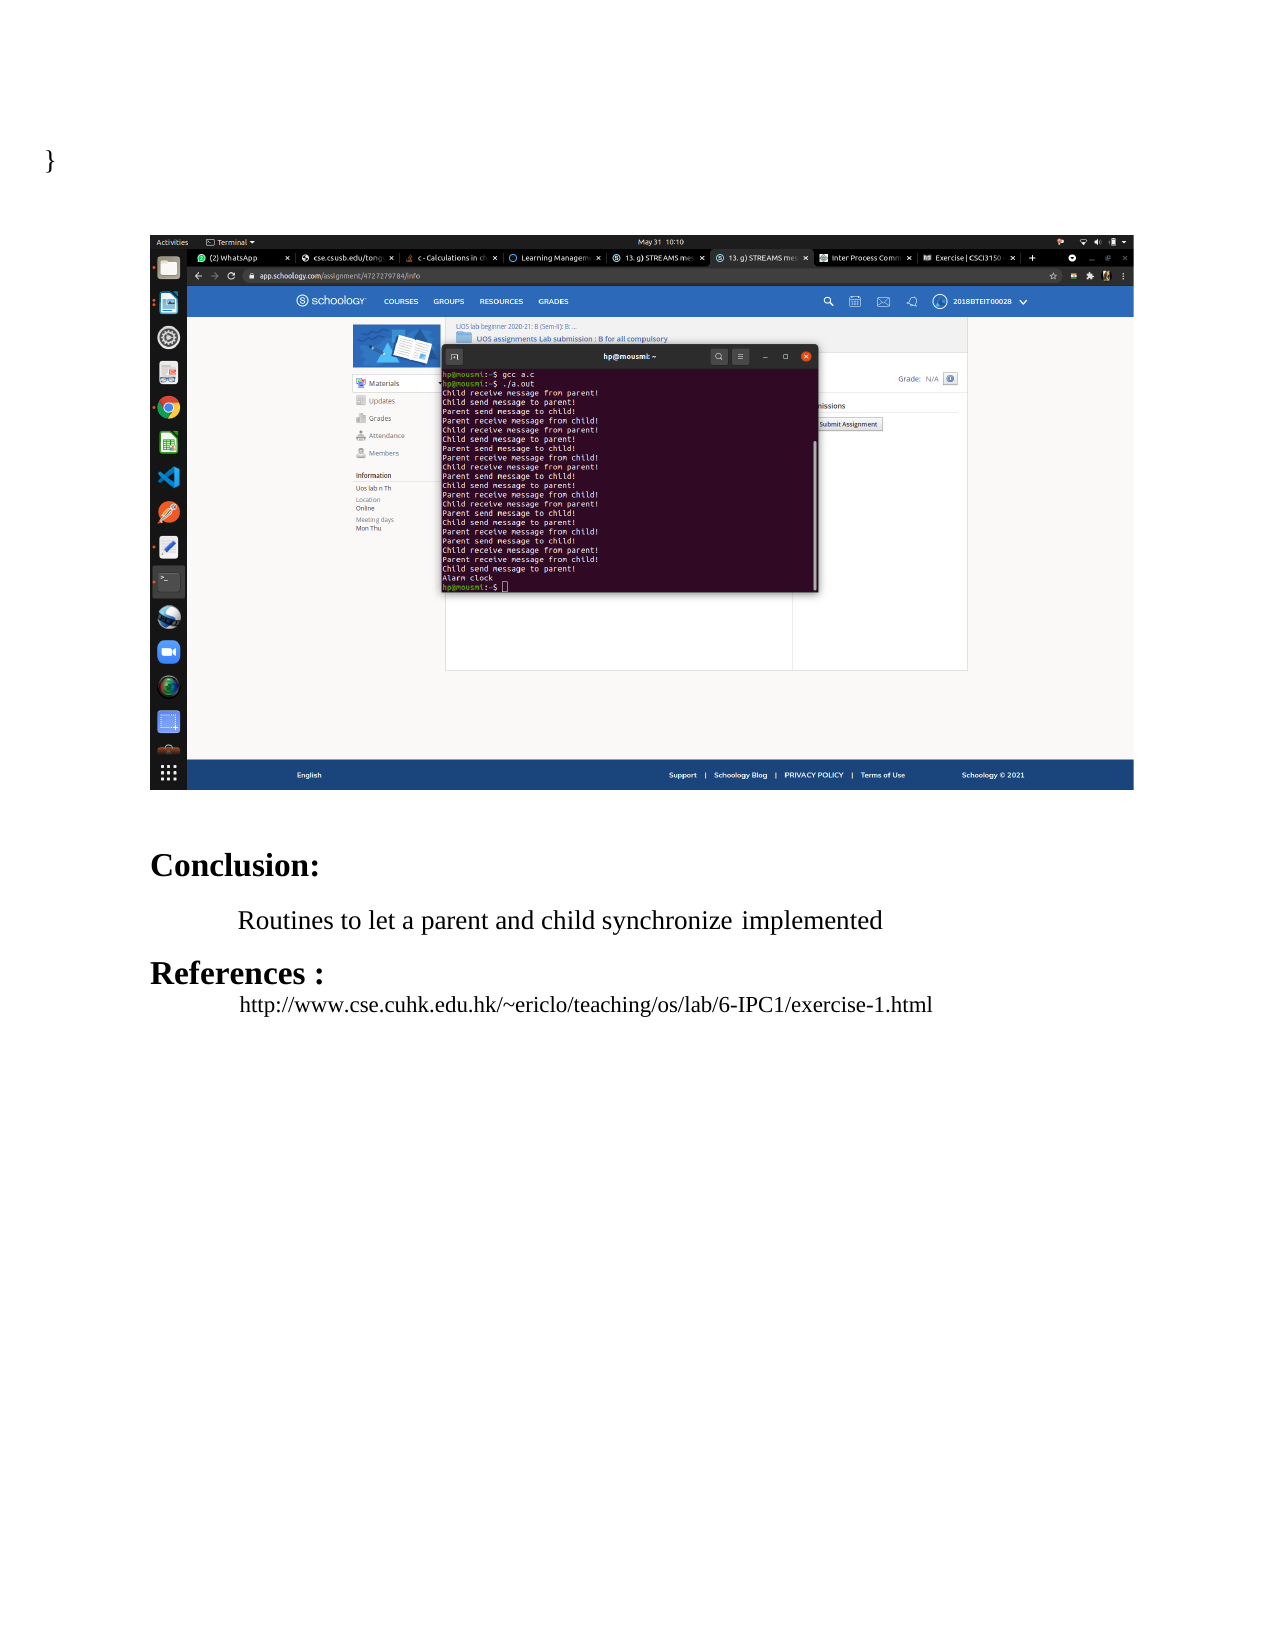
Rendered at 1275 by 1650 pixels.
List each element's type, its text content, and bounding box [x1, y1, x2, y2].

subtitle Conclusion: [150, 846, 1275, 884]
text http://www.cse.cuhk.edu.hk/~ericlo/teaching/os/lab/6-IPC1/exercise-1.html [44, 991, 1275, 1018]
picture [150, 235, 1134, 790]
text } [44, 144, 1275, 175]
subtitle References : [150, 953, 1275, 991]
list Routines to let a parent and child synchronize implemented [44, 904, 1076, 935]
